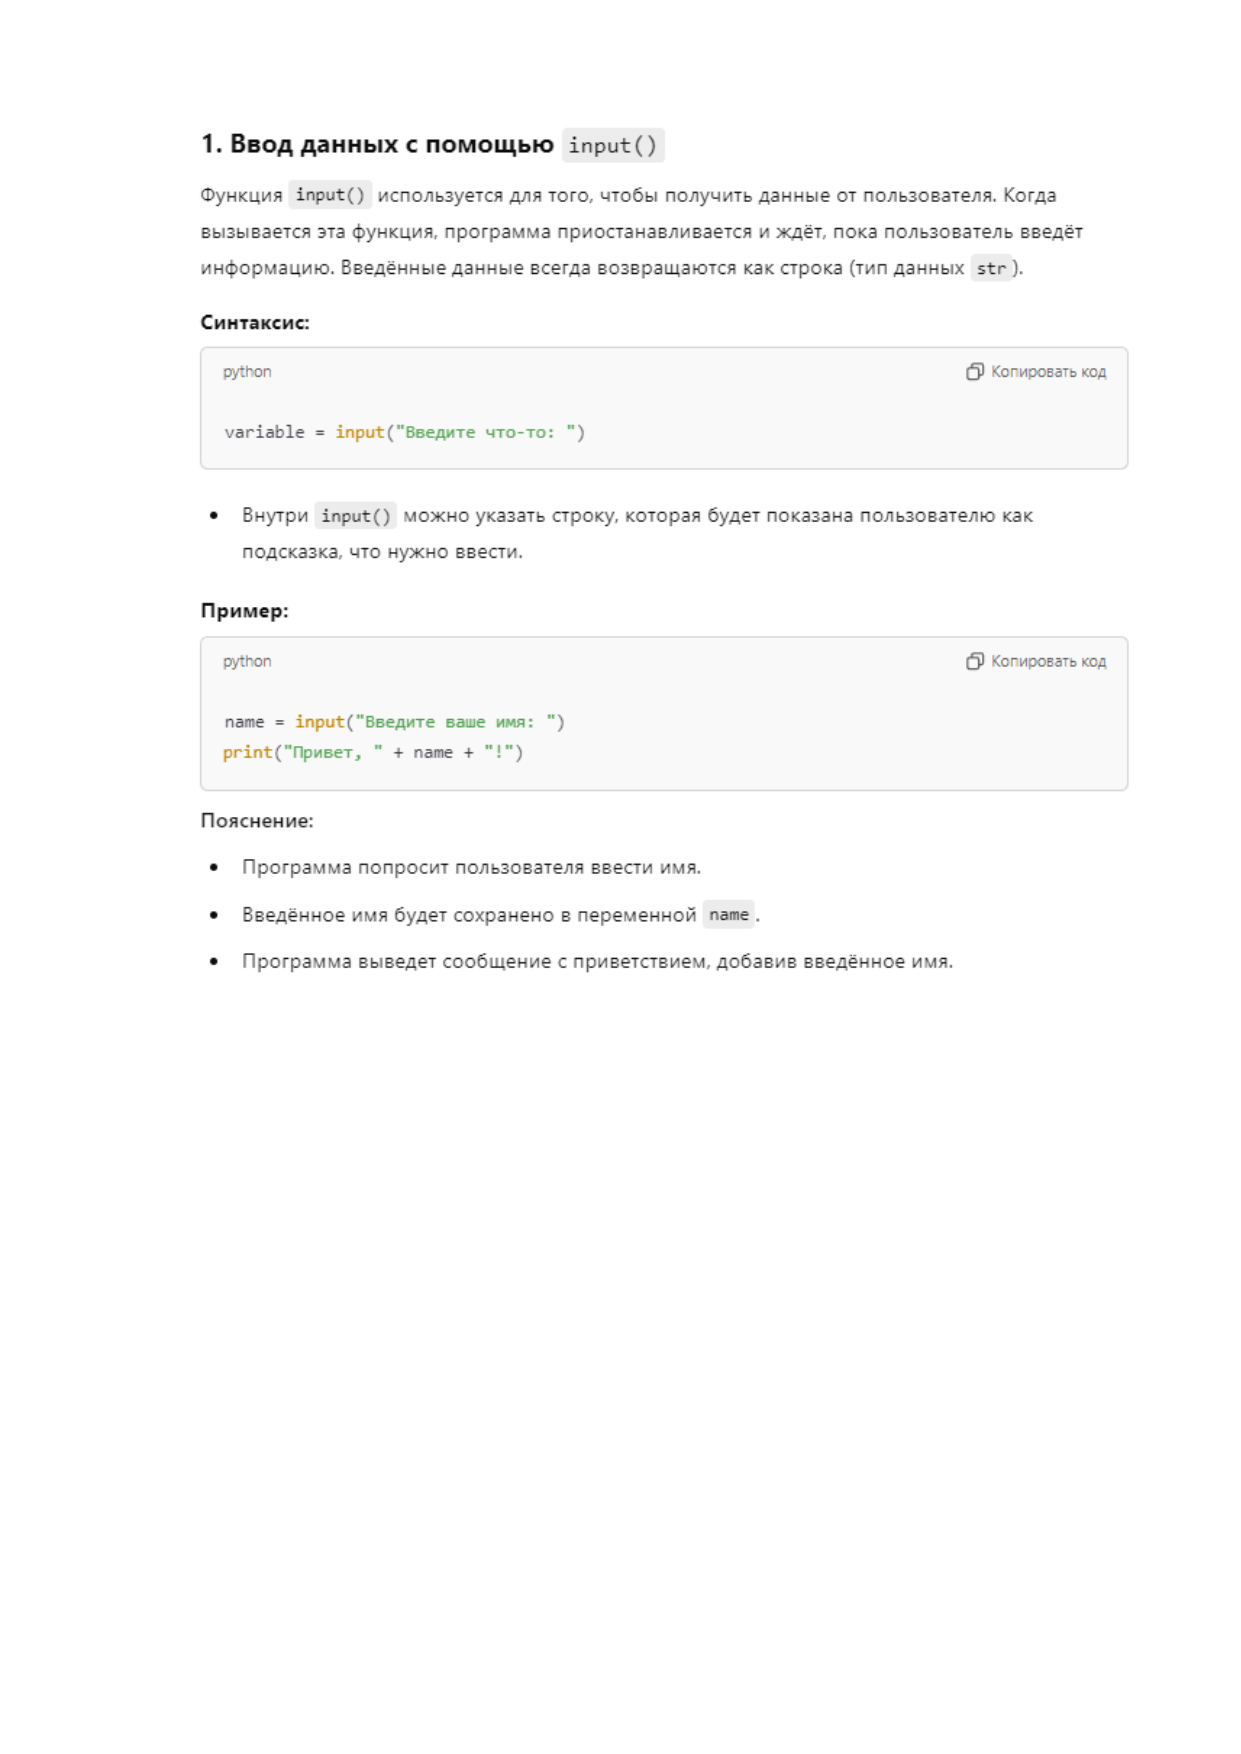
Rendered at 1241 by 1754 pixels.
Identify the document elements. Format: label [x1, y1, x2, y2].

picture [177, 118, 1152, 1026]
